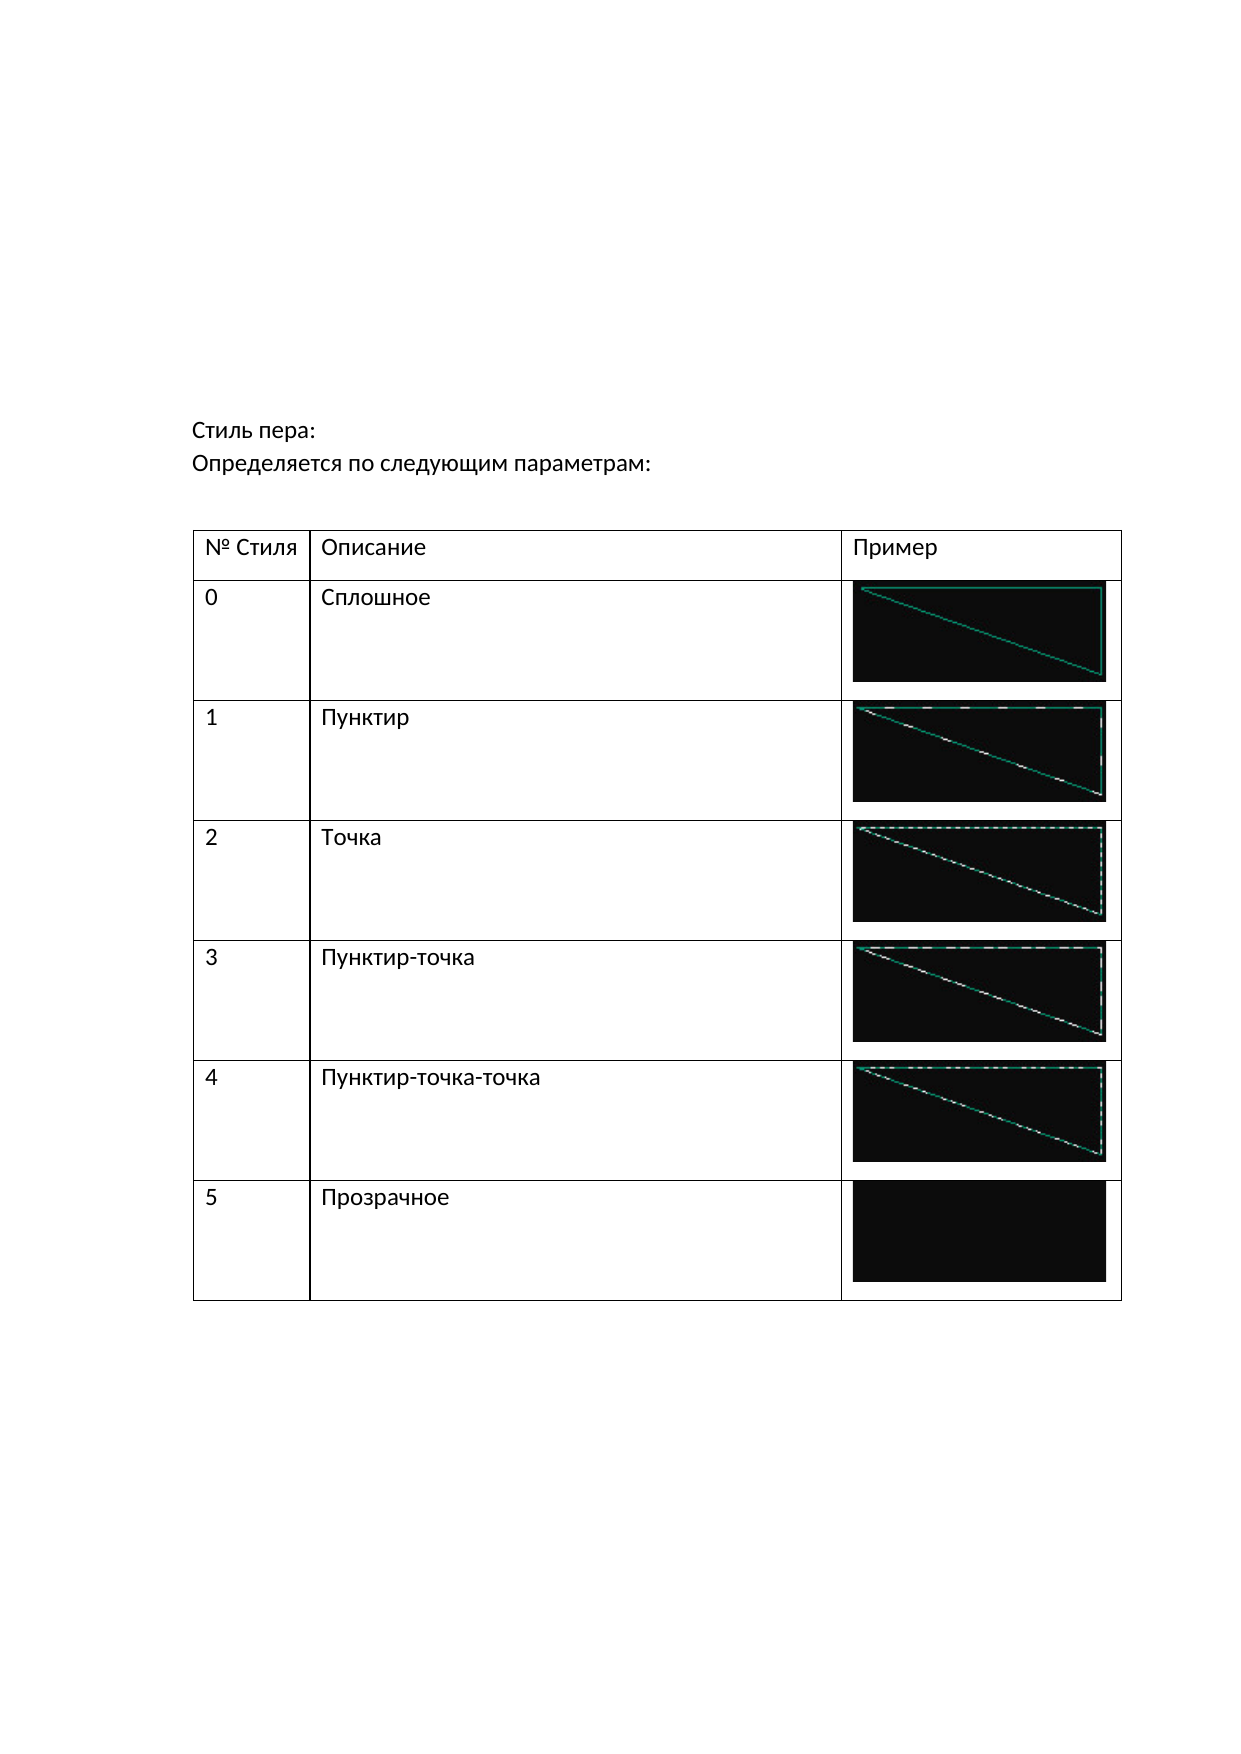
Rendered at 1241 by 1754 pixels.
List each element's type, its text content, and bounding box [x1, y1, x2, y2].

table_cell [842, 701, 1121, 820]
picture [852, 581, 1107, 682]
table_cell 3 [194, 941, 309, 1060]
picture [852, 701, 1107, 802]
picture [852, 1181, 1107, 1282]
table_cell Сплошное [311, 581, 841, 700]
table_cell Пунктир [311, 701, 841, 820]
table_cell [842, 581, 1121, 700]
table_cell Пунктир-точка-точка [311, 1061, 841, 1180]
table_cell [842, 821, 1121, 940]
table_cell Прозрачное [311, 1181, 841, 1300]
table_cell 2 [194, 821, 309, 940]
picture [852, 821, 1107, 922]
picture [852, 1061, 1107, 1162]
table_cell Точка [311, 821, 841, 940]
table_cell [842, 941, 1121, 1060]
table_header № Стиля [194, 531, 309, 580]
table_cell 1 [194, 701, 309, 820]
table_cell [842, 1061, 1121, 1180]
table_cell [842, 1181, 1121, 1300]
table_cell 0 [194, 581, 309, 700]
table_header Пример [842, 531, 1121, 580]
picture [852, 941, 1107, 1042]
text Стиль пера: [192, 414, 1122, 445]
table_header Описание [311, 531, 841, 580]
table_cell 5 [194, 1181, 309, 1300]
table_cell Пунктир-точка [311, 941, 841, 1060]
table_cell 4 [194, 1061, 309, 1180]
text Определяется по следующим параметрам: [192, 447, 1122, 478]
